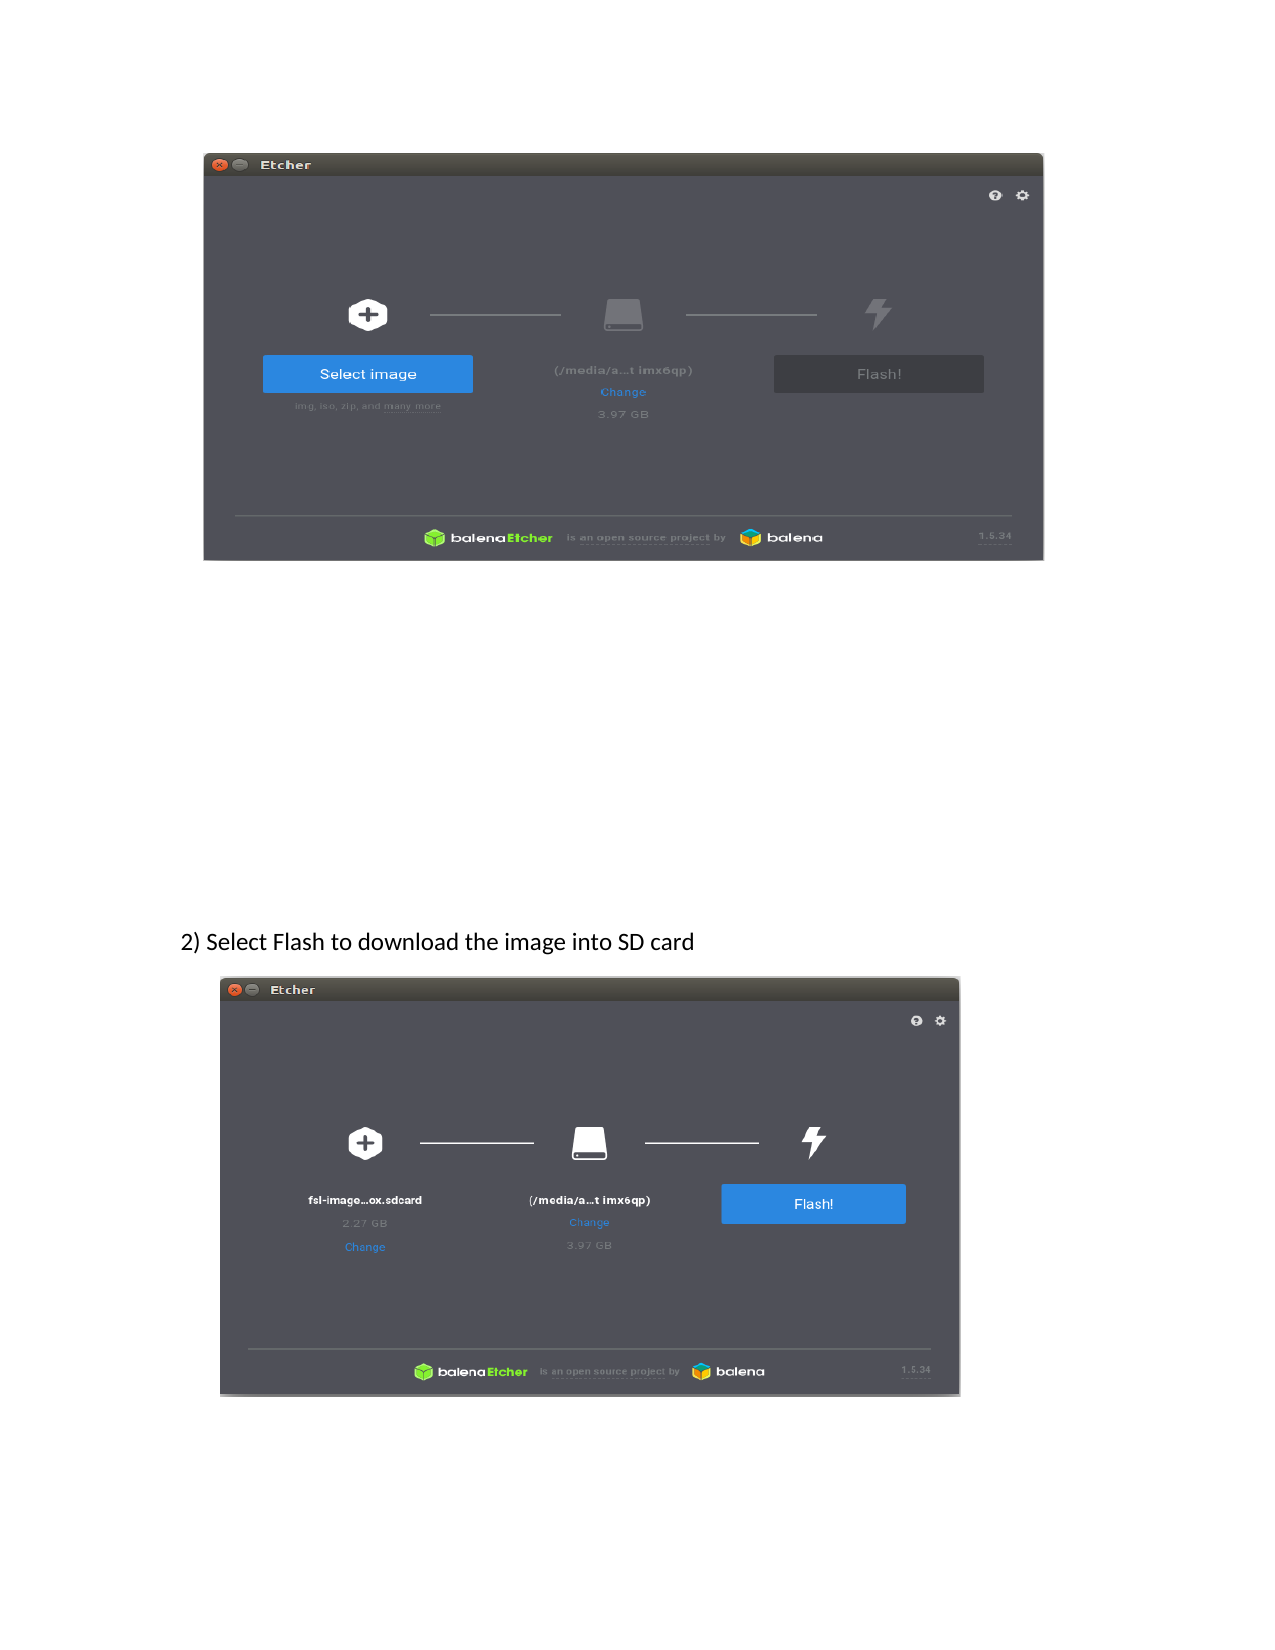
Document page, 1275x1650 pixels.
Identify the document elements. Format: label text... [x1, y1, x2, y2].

text 2) Select Flash to download the image into SD card [112, 926, 1141, 957]
picture [203, 153, 1045, 561]
picture [220, 976, 961, 1397]
